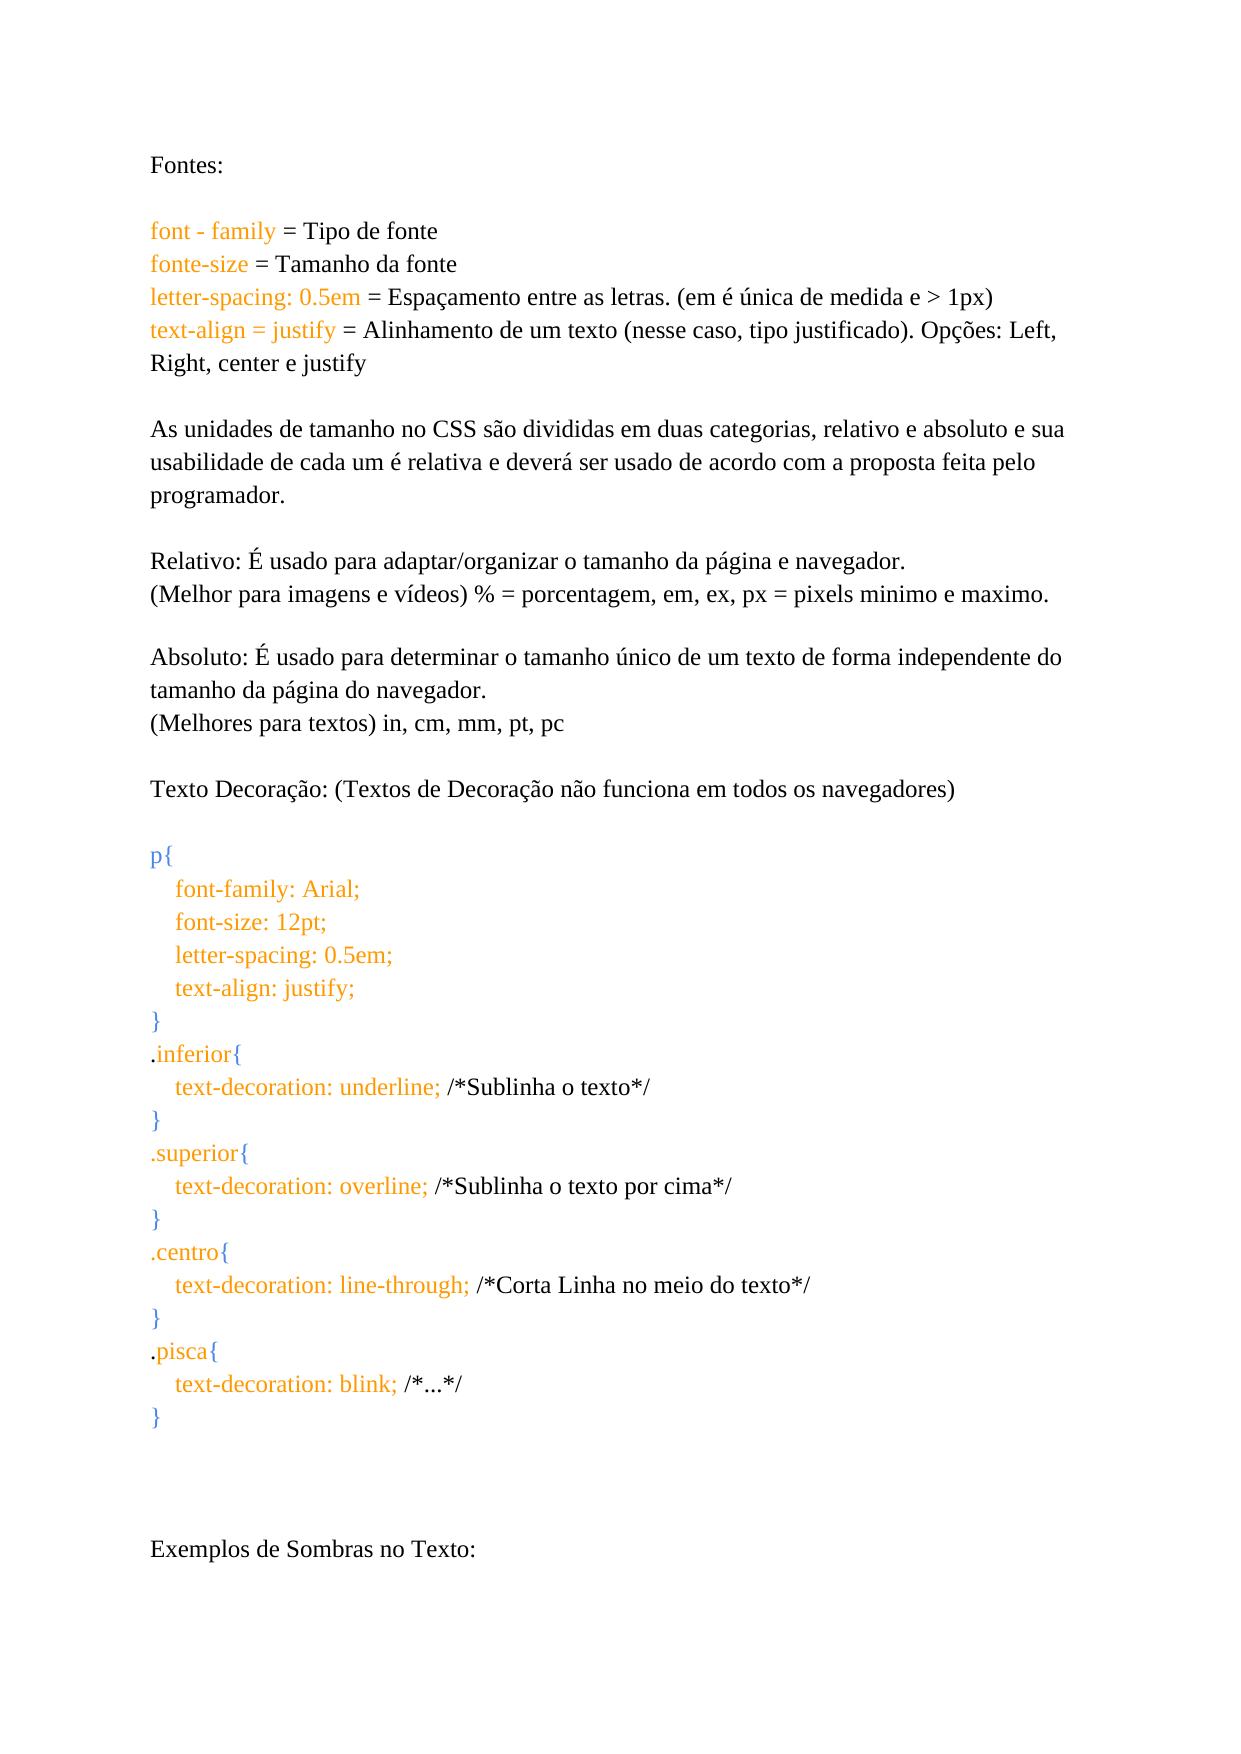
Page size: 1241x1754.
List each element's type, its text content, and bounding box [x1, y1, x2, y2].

text } [150, 1303, 1090, 1332]
text text-decoration: blink; /*...*/ [150, 1369, 1090, 1398]
text .centro{ [150, 1237, 1090, 1266]
text As unidades de tamanho no CSS são divididas em duas categorias, relativo e absoluto e sua usabilidade de cada um é relativa e deverá ser usado de acordo com a proposta feita pelo programador. [150, 414, 1090, 509]
text letter-spacing: 0.5em; [150, 940, 1090, 968]
text fonte-size = Tamanho da fonte [150, 249, 1090, 278]
text font-size: 12pt; [150, 907, 1090, 935]
text font-family: Arial; [150, 874, 1090, 902]
text letter-spacing: 0.5em = Espaçamento entre as letras. (em é única de medida e > 1px) [150, 282, 1090, 311]
text Fontes: [150, 150, 1090, 179]
text text-decoration: overline; /*Sublinha o texto por cima*/ [150, 1171, 1090, 1199]
text } [150, 1105, 1090, 1133]
text text-align = justify = Alinhamento de um texto (nesse caso, tipo justificado). Opções: Left, Right, center e justify [150, 315, 1090, 377]
text (Melhores para textos) in, cm, mm, pt, pc [150, 708, 1090, 737]
text text-align: justify; [150, 973, 1090, 1001]
text Texto Decoração: (Textos de Decoração não funciona em todos os navegadores) [150, 774, 1090, 803]
text Exemplos de Sombras no Texto: [150, 1534, 1090, 1563]
text .inferior{ [150, 1039, 1090, 1067]
text text-decoration: underline; /*Sublinha o texto*/ [150, 1072, 1090, 1101]
text p{ [150, 841, 1090, 869]
text .superior{ [150, 1138, 1090, 1167]
text Relativo: É usado para adaptar/organizar o tamanho da página e navegador. [150, 546, 1090, 575]
text font - family = Tipo de fonte [150, 216, 1090, 245]
text Absoluto: É usado para determinar o tamanho único de um texto de forma independente do tamanho da página do navegador. [150, 642, 1090, 704]
text } [150, 1006, 1090, 1034]
text text-decoration: line-through; /*Corta Linha no meio do texto*/ [150, 1270, 1090, 1299]
text (Melhor para imagens e vídeos) % = porcentagem, em, ex, px = pixels minimo e maximo. [150, 579, 1090, 608]
text .pisca{ [150, 1336, 1090, 1365]
text } [150, 1402, 1090, 1431]
text } [150, 1204, 1090, 1233]
